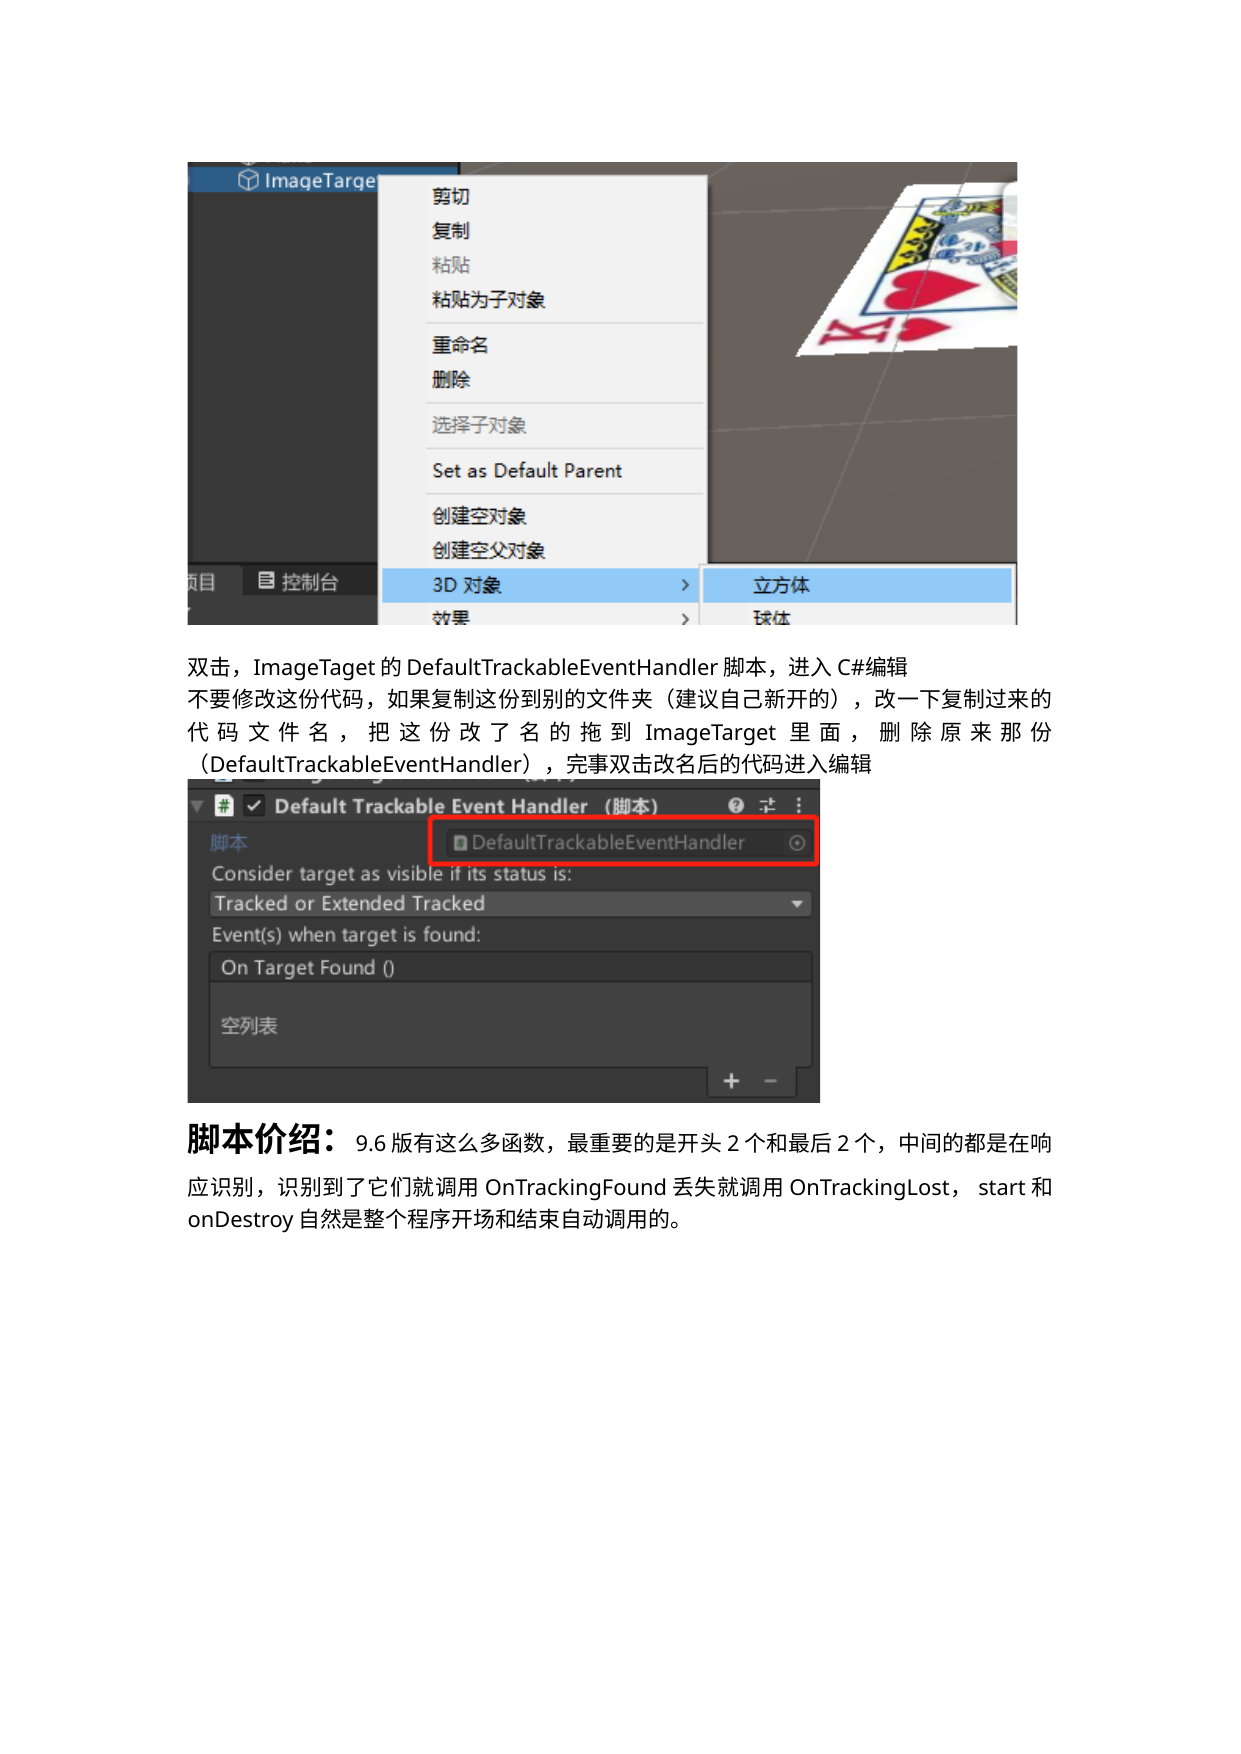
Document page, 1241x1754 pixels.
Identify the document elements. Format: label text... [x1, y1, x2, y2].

picture [187, 779, 821, 1103]
text 脚本价绍：9.6版有这么多函数，最重要的是开头2个和最后2个，中间的都是在响应识别，识别到了它们就调用OnTrackingFound丢失就调用OnTrackingLost， start和onDestroy自然是整个程序开场和结束自动调用的。 [187, 1104, 1053, 1234]
text 双击，ImageTaget的DefaultTrackableEventHandler脚本，进入C#编辑 [187, 649, 1053, 682]
picture [187, 162, 1018, 625]
text 不要修改这份代码，如果复制这份到别的文件夹（建议自己新开的），改一下复制过来的代码文件名，把这份改了名的拖到ImageTarget里面，删除原来那份（DefaultTrackableEventHandler），完事双击改名后的代码进入编辑 [187, 682, 1053, 779]
